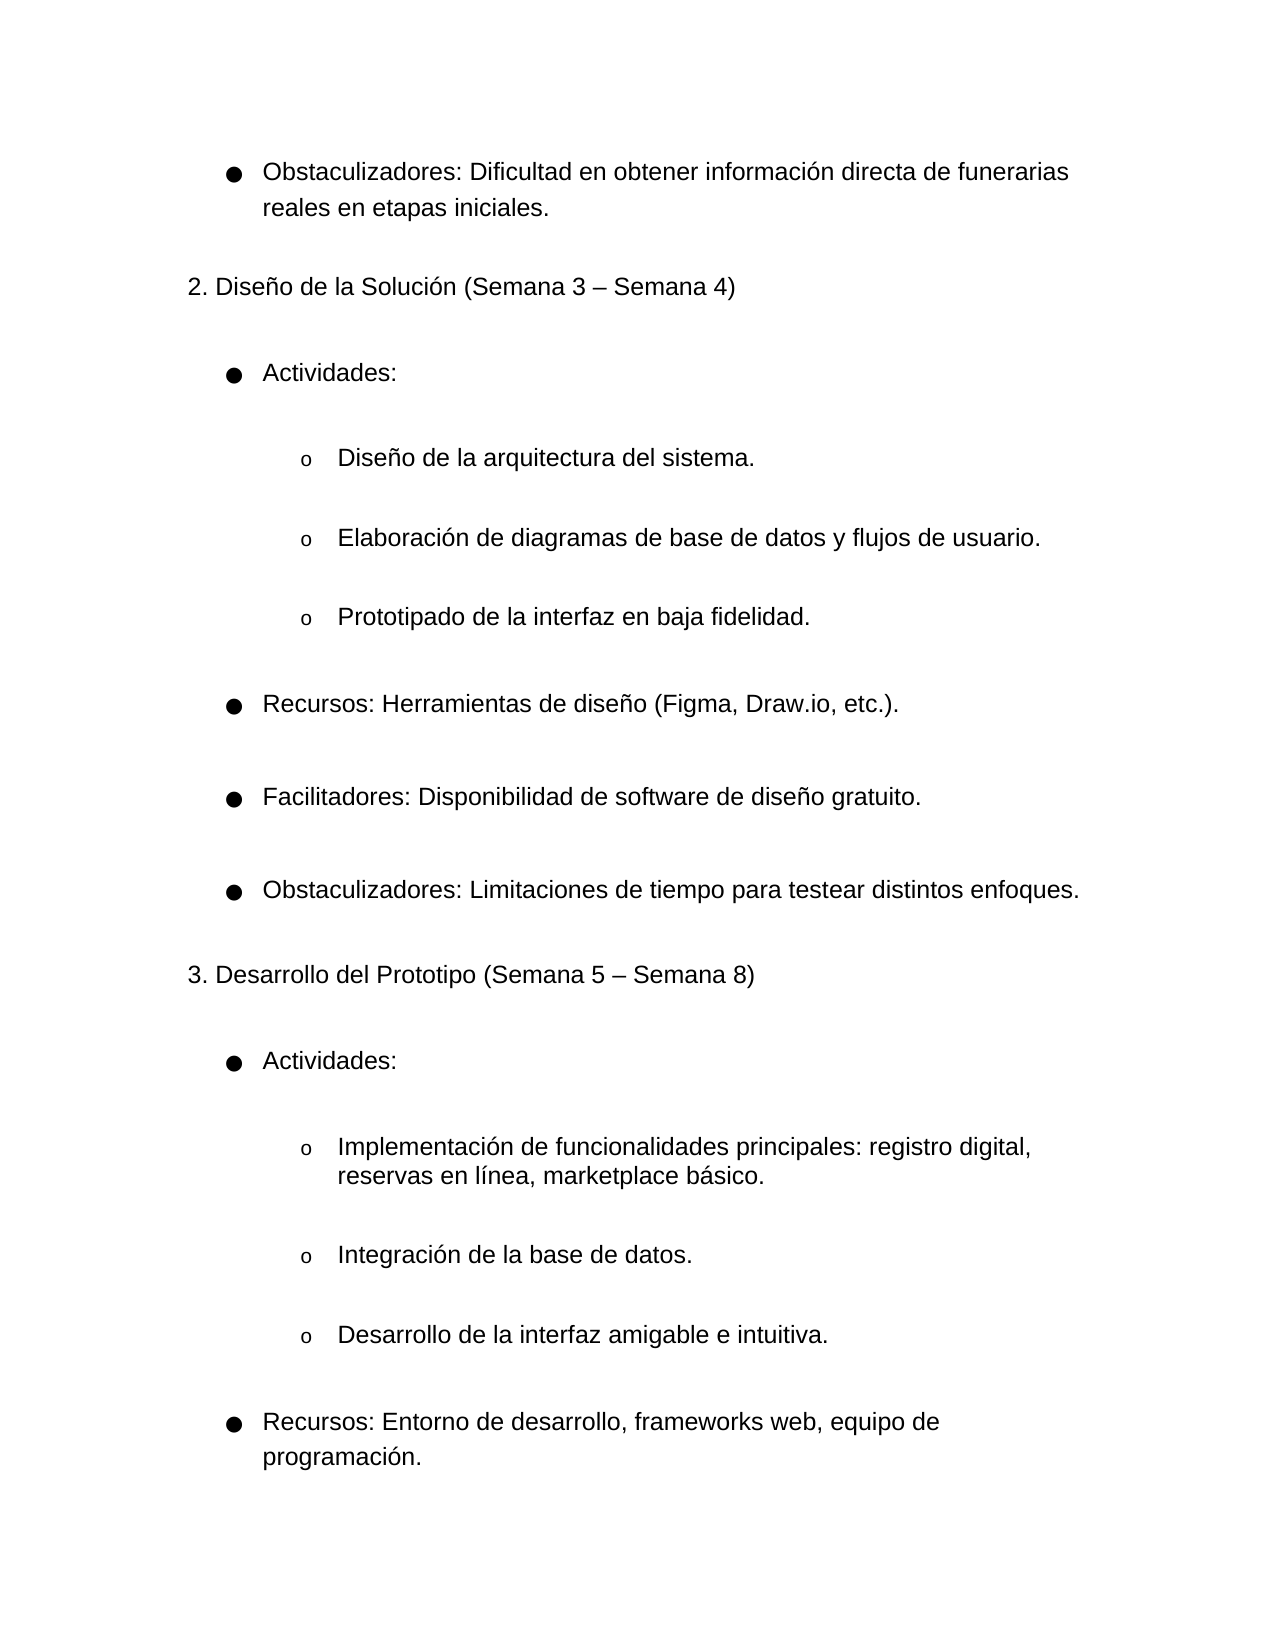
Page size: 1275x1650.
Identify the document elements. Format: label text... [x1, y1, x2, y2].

subtitle Implementación de funcionalidades principales: registro digital, reservas en línea, marketplace básico. [300, 1132, 1087, 1190]
subtitle Integración de la base de datos. [300, 1240, 1087, 1270]
subtitle Prototipado de la interfaz en baja fidelidad. [300, 602, 1087, 632]
subtitle Obstaculizadores: Dificultad en obtener información directa de funerarias reales en etapas iniciales. [225, 150, 1087, 221]
subtitle 2. Diseño de la Solución (Semana 3 – Semana 4) [187, 271, 1087, 300]
subtitle Diseño de la arquitectura del sistema. [300, 443, 1087, 473]
subtitle Actividades: [225, 350, 1087, 393]
subtitle Actividades: [225, 1039, 1087, 1082]
subtitle Elaboración de diagramas de base de datos y flujos de usuario. [300, 523, 1087, 552]
subtitle Recursos: Entorno de desarrollo, frameworks web, equipo de programación. [225, 1399, 1087, 1471]
subtitle Recursos: Herramientas de diseño (Figma, Draw.io, etc.). [225, 682, 1087, 725]
subtitle Obstaculizadores: Limitaciones de tiempo para testear distintos enfoques. [225, 867, 1087, 910]
subtitle 3. Desarrollo del Prototipo (Semana 5 – Semana 8) [187, 960, 1087, 989]
subtitle Desarrollo de la interfaz amigable e intuitiva. [300, 1320, 1087, 1349]
subtitle Facilitadores: Disponibilidad de software de diseño gratuito. [225, 775, 1087, 817]
